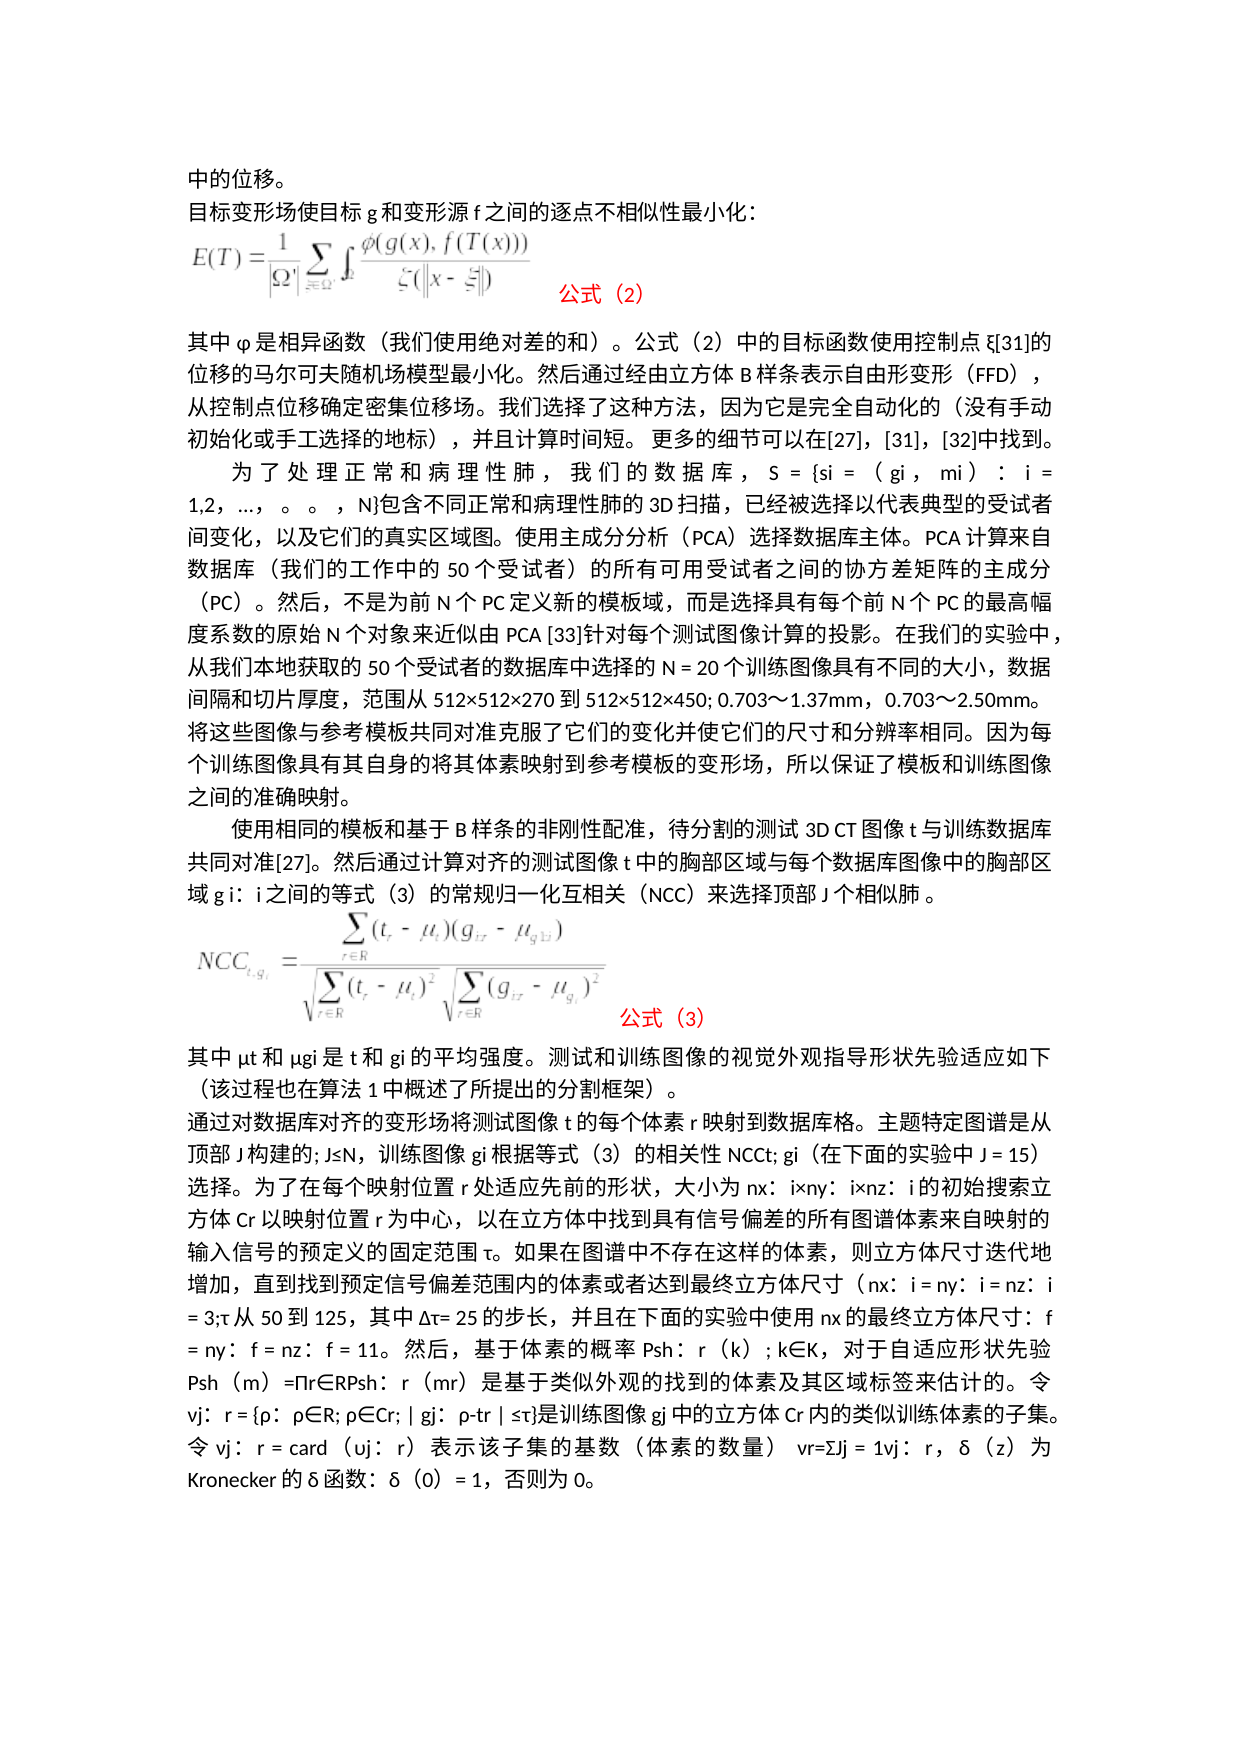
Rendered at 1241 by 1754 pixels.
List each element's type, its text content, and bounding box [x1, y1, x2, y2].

list 使用相同的模板和基于B样条的非刚性配准，待分割的测试3D CT图像t与训练数据库共同对准[27]。然后通过计算对齐的测试图像t中的胸部区域与每个数据库图像中的胸部区域g i：i之间的等式（3）的常规归一化互相关（NCC）来选择顶部J个相似肺 。 [187, 812, 1053, 909]
list 其中φ是相异函数（我们使用绝对差的和）。公式（2）中的目标函数使用控制点ξ[31]的位移的马尔可夫随机场模型最小化。然后通过经由立方体B样条表示自由形变形（FFD），从控制点位移确定密集位移场。我们选择了这种方法，因为它是完全自动化的（没有手动初始化或手工选择的地标），并且计算时间短。 更多的细节可以在[27]，[31]，[32]中找到。 [187, 324, 1053, 454]
list 通过对数据库对齐的变形场将测试图像t的每个体素r映射到数据库格。主题特定图谱是从顶部J构建的; J≤N，训练图像gi根据等式（3）的相关性NCCt; gi（在下面的实验中J = 15）选择。为了在每个映射位置r处适应先前的形状，大小为nx：i×ny：i×nz：i的初始搜索立方体Cr以映射位置r为中心，以在立方体中找到具有信号偏差的所有图谱体素来自映射的输入信号的预定义的固定范围τ。如果在图谱中不存在这样的体素，则立方体尺寸迭代地增加，直到找到预定信号偏差范围内的体素或者达到最终立方体尺寸（nx：i = ny：i = nz：i = 3;τ从50到125，其中Δτ= 25的步长，并且在下面的实验中使用nx的最终立方体尺寸：f = ny：f = nz：f = 11。然后，基于体素的概率Psh：r（k）; k∈K，对于自适应形状先验Psh（m）=Πr∈RPsh：r（mr）是基于类似外观的找到的体素及其区域标签来估计的。令νj：r = {ρ：ρ∈R; ρ∈Cr; | gj：ρ-tr | ≤τ}是训练图像gj中的立方体Cr内的类似训练体素的子集。 [187, 1104, 1053, 1429]
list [187, 162, 1053, 194]
list 公式（2） [187, 227, 1053, 324]
list 公式（3） [187, 909, 1053, 1039]
list 其中μt和μgi是t和gi的平均强度。测试和训练图像的视觉外观指导形状先验适应如下（该过程也在算法1中概述了所提出的分割框架）。 [187, 1039, 1053, 1104]
list 令νj：r = card（υj：r）表示该子集的基数（体素的数量） νr=ΣJj = 1νj：r，δ（z）为Kronecker的δ函数：δ（0）= 1，否则为0。 [187, 1429, 1053, 1494]
list 为了处理正常和病理性肺，我们的数据库，S = {si =（gi，mi）：i = 1,2，...， 。 。 ，N}包含不同正常和病理性肺的3D扫描，已经被选择以代表典型的受试者间变化，以及它们的真实区域图。使用主成分分析（PCA）选择数据库主体。PCA计算来自数据库（我们的工作中的50个受试者）的所有可用受试者之间的协方差矩阵的主成分（PC）。然后，不是为前N个PC定义新的模板域，而是选择具有每个前N个PC的最高幅度系数的原始N个对象来近似由PCA [33]针对每个测试图像计算的投影。在我们的实验中，从我们本地获取的50个受试者的数据库中选择的N = 20个训练图像具有不同的大小，数据间隔和切片厚度，范围从512×512×270到512×512×450; 0.703〜1.37mm，0.703〜2.50mm。将这些图像与参考模板共同对准克服了它们的变化并使它们的尺寸和分辨率相同。因为每个训练图像具有其自身的将其体素映射到参考模板的变形场，所以保证了模板和训练图像之间的准确映射。 [187, 454, 1053, 812]
list 目标变形场使目标g和变形源f之间的逐点不相似性最小化： [187, 194, 1053, 227]
